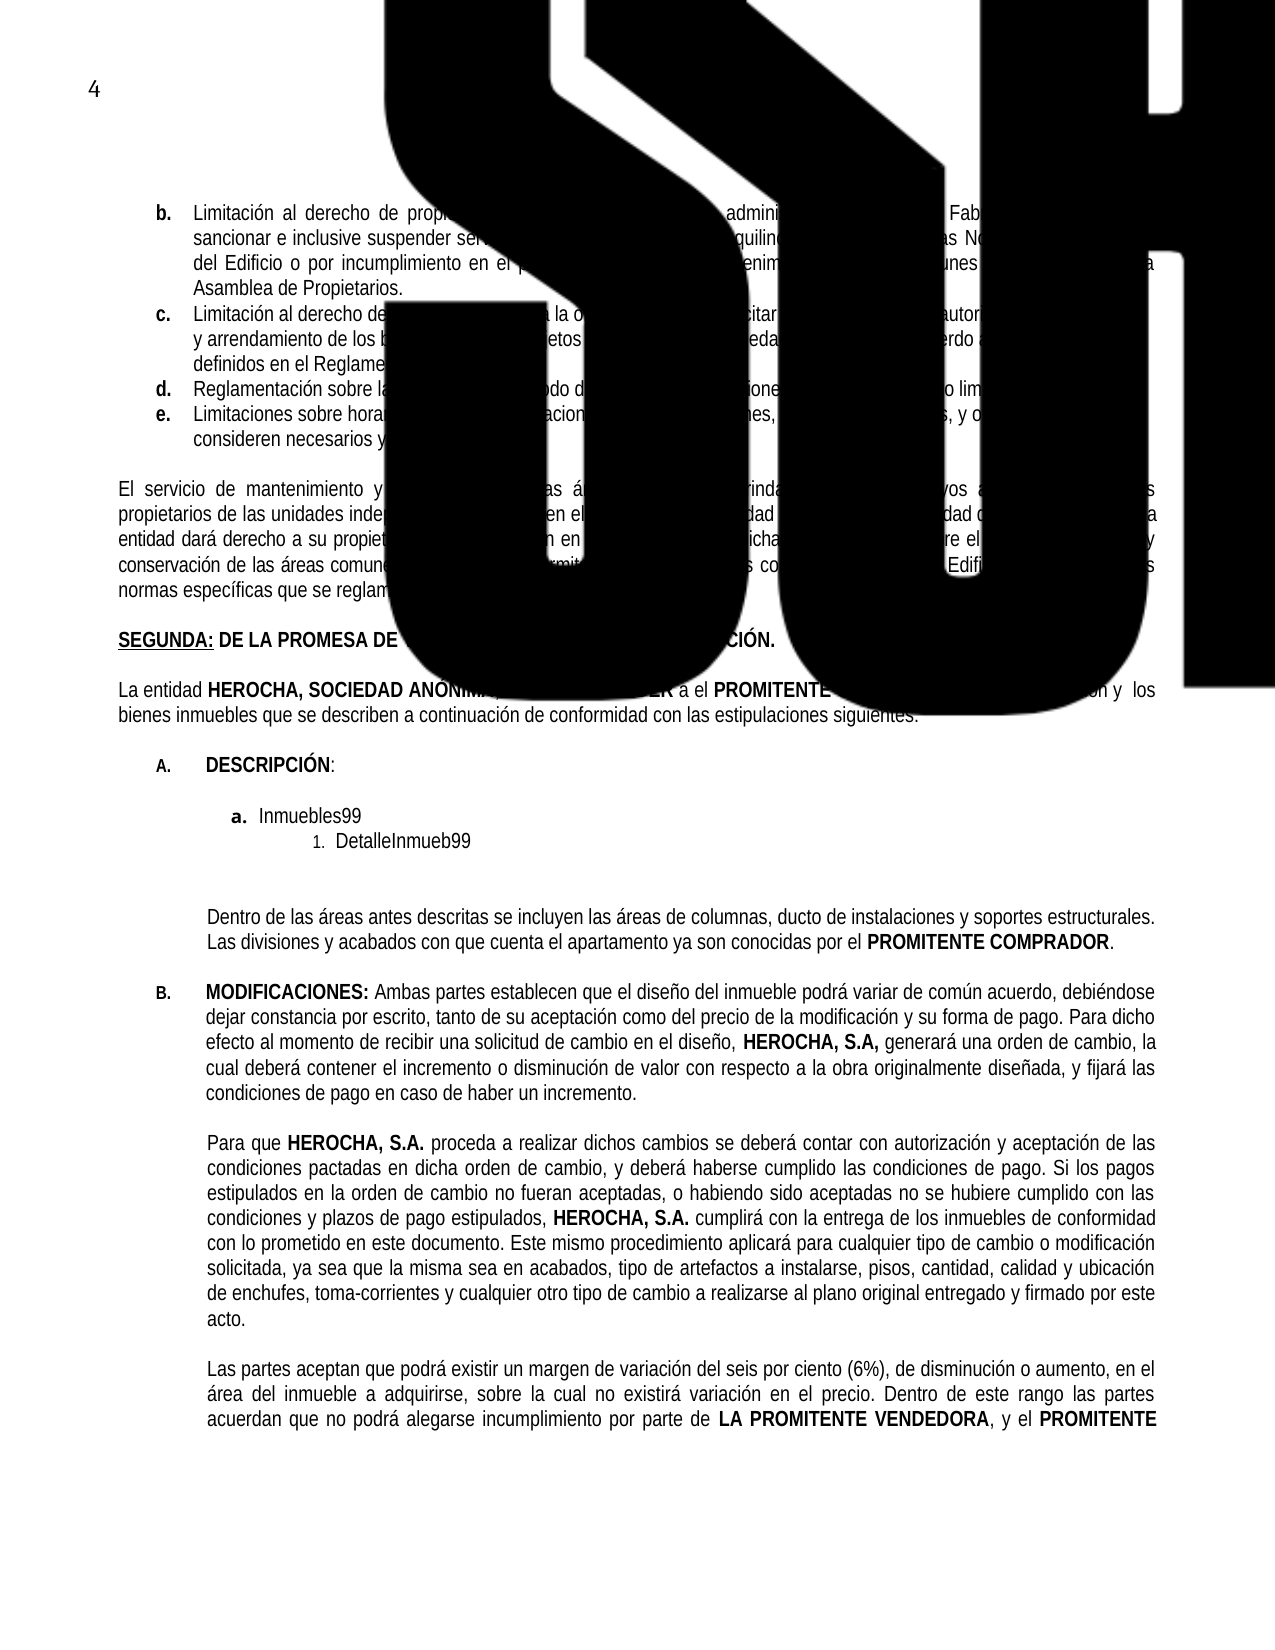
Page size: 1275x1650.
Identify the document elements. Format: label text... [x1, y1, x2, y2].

list Reglamentación sobre la forma, tiempo y modo de uso de las instalaciones comunes de acceso limitado. [156, 376, 1157, 401]
list Limitación al derecho de propiedad relativa a la obligatoriedad de solicitar a la Junta Directiva autorización para la venta y arrendamiento de los bienes inmuebles sujetos al Régimen de Propiedad Horizontal, de acuerdo a los procedimientos definidos en el Reglamento. [156, 300, 1157, 376]
list Limitaciones sobre horarios de uso de instalaciones comunes, reuniones, volumen de aparatos, y otros que se consideren necesarios y convenientes. [156, 401, 1157, 451]
list DetalleInmueb99 [312, 828, 1157, 853]
list Limitación al derecho de propiedad relativa a la facultad de la administración del Edificio Fabra Ciudad Vieja para sancionar e inclusive suspender servicios prestados a residentes/inquilinos por violación de las Normas de Convivencia del Edificio o por incumplimiento en el pago a las cuotas de mantenimiento y gastos comunes que se defina por la Asamblea de Propietarios. [156, 200, 1157, 300]
text El servicio de mantenimiento y conservación de las áreas comunes lo brindará una entidad cuyos accionistas serán los propietarios de las unidades independientes creadas en el Régimen de Propiedad Horizontal. La titularidad de una acción de dicha entidad dará derecho a su propietario a la participación en las decisiones que dicha entidad estipule sobre el uso, mantenimiento y conservación de las áreas comunes, y su tenencia permite el uso de las áreas comunes limitadas del Edificio, de acuerdo a las normas específicas que se reglamentarán. [118, 476, 1157, 602]
text Para que HEROCHA, S.A. proceda a realizar dichos cambios se deberá contar con autorización y aceptación de las condiciones pactadas en dicha orden de cambio, y deberá haberse cumplido las condiciones de pago. Si los pagos estipulados en la orden de cambio no fueran aceptadas, o habiendo sido aceptadas no se hubiere cumplido con las condiciones y plazos de pago estipulados, HEROCHA, S.A. cumplirá con la entrega de los inmuebles de conformidad con lo prometido en este documento. Este mismo procedimiento aplicará para cualquier tipo de cambio o modificación solicitada, ya sea que la misma sea en acabados, tipo de artefactos a instalarse, pisos, cantidad, calidad y ubicación de enchufes, toma-corrientes y cualquier otro tipo de cambio a realizarse al plano original entregado y firmado por este acto. [207, 1130, 1157, 1331]
list MODIFICACIONES: Ambas partes establecen que el diseño del inmueble podrá variar de común acuerdo, debiéndose dejar constancia por escrito, tanto de su aceptación como del precio de la modificación y su forma de pago. Para dicho efecto al momento de recibir una solicitud de cambio en el diseño, HEROCHA, S.A, generará una orden de cambio, la cual deberá contener el incremento o disminución de valor con respecto a la obra originalmente diseñada, y fijará las condiciones de pago en caso de haber un incremento. [156, 979, 1157, 1104]
text Dentro de las áreas antes descritas se incluyen las áreas de columnas, ducto de instalaciones y soportes estructurales. Las divisiones y acabados con que cuenta el apartamento ya son conocidas por el PROMITENTE COMPRADOR. [207, 904, 1157, 954]
text SEGUNDA: DE LA PROMESA DE VENTA DEL APARTAMENTO Y LA ACCIÓN. [118, 627, 1157, 652]
text La entidad HEROCHA, SOCIEDAD ANÓNIMA, PROMETE VENDER a el PROMITENTE COMPRADOR un título de acción y los bienes inmuebles que se describen a continuación de conformidad con las estipulaciones siguientes: [118, 677, 1157, 727]
text Las partes aceptan que podrá existir un margen de variación del seis por ciento (6%), de disminución o aumento, en el área del inmueble a adquirirse, sobre la cual no existirá variación en el precio. Dentro de este rango las partes acuerdan que no podrá alegarse incumplimiento por parte de LA PROMITENTE VENDEDORA, y el PROMITENTE COMPRADOR estará obligado a adquirir el inmueble al precio acordado. Si el área de los inmuebles varía fuera del rango acordado, sí existirá un incremento o disminución del precio, y para esos efectos se tomará como base para determinar el nuevo precio lo siguiente: [207, 1356, 1157, 1431]
list Inmuebles99 [231, 802, 1157, 828]
picture [118, 0, 1275, 868]
list DESCRIPCIÓN: [156, 752, 1157, 777]
